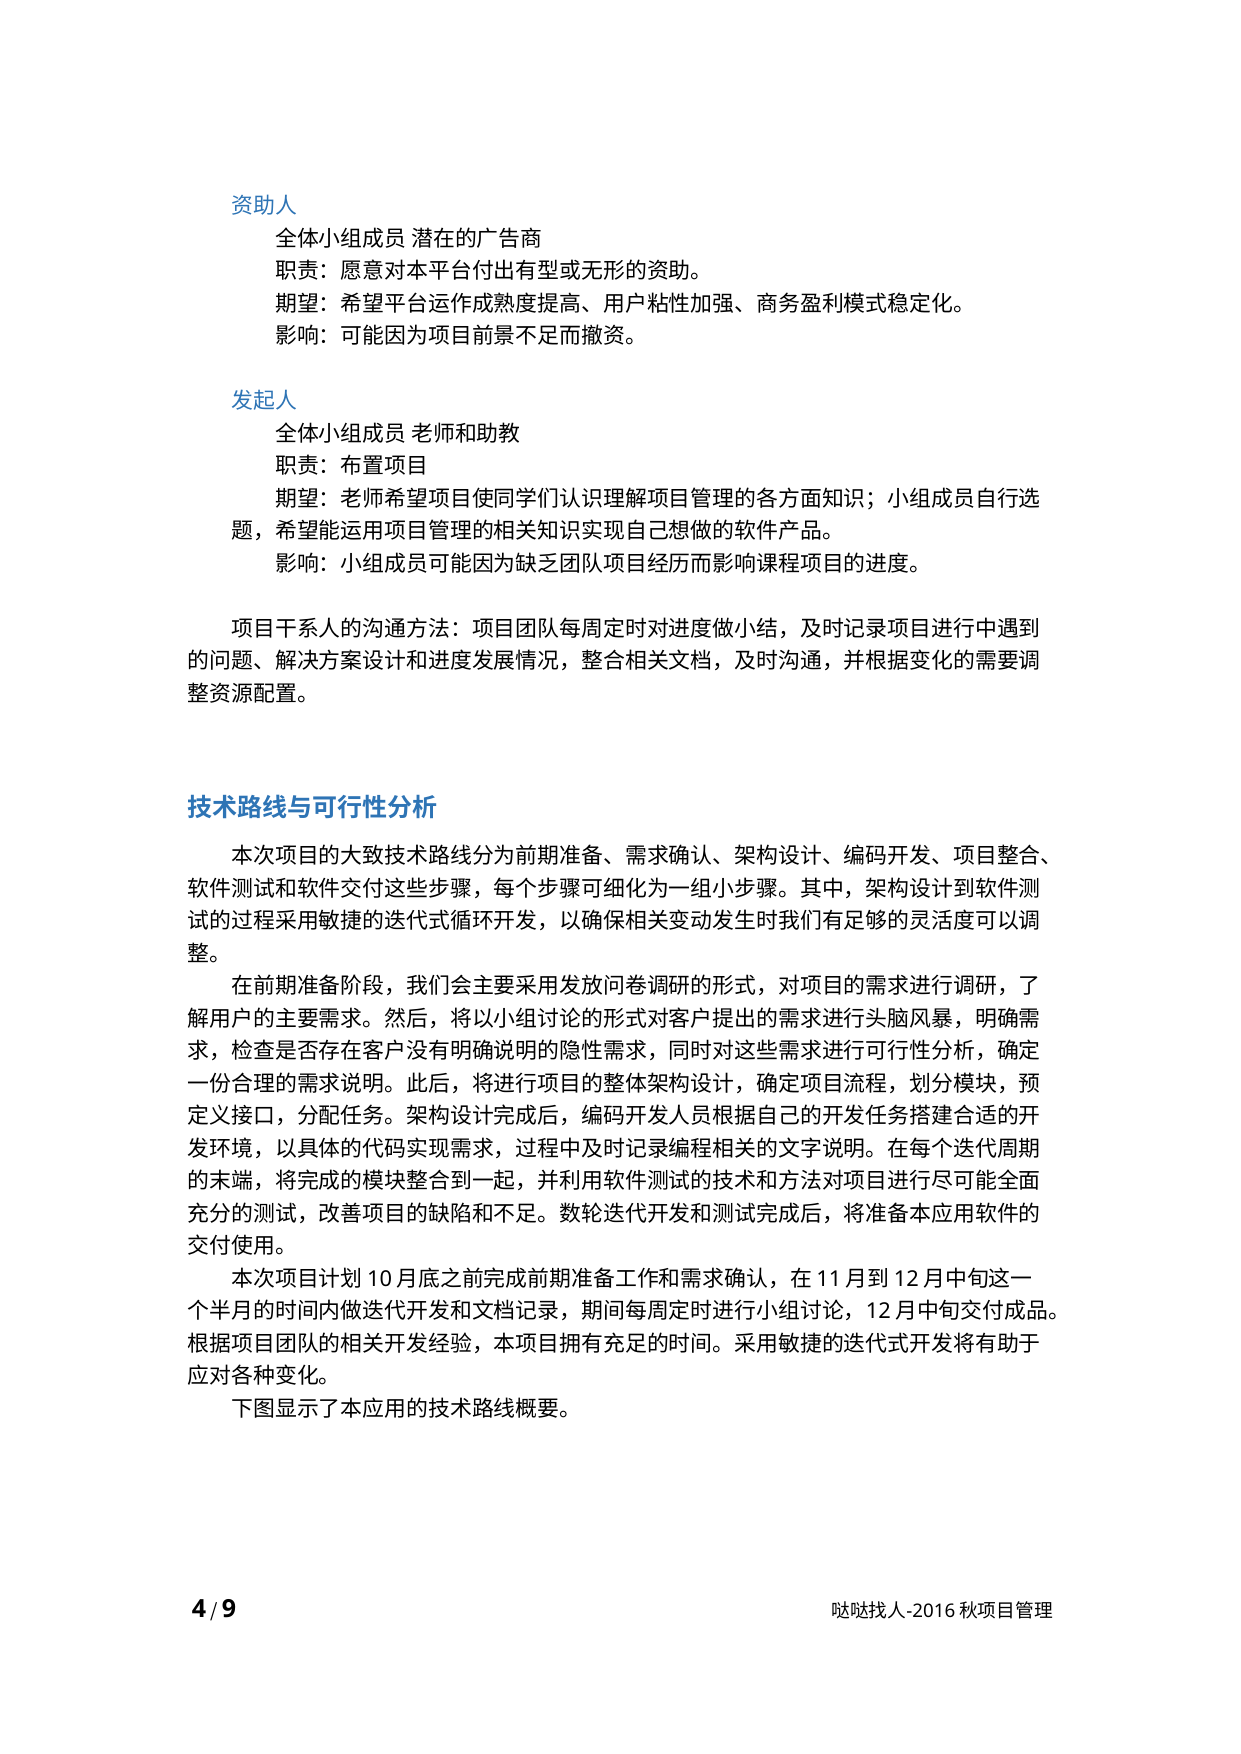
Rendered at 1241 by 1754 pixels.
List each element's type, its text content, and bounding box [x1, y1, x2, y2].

text 全体小组成员 潜在的广告商 [275, 221, 1053, 253]
text 下图显示了本应用的技术路线概要。 [187, 1391, 1053, 1423]
text 在前期准备阶段，我们会主要采用发放问卷调研的形式，对项目的需求进行调研，了解用户的主要需求。然后，将以小组讨论的形式对客户提出的需求进行头脑风暴，明确需求，检查是否存在客户没有明确说明的隐性需求，同时对这些需求进行可行性分析，确定一份合理的需求说明。此后，将进行项目的整体架构设计，确定项目流程，划分模块，预定义接口，分配任务。架构设计完成后，编码开发人员根据自己的开发任务搭建合适的开发环境，以具体的代码实现需求，过程中及时记录编程相关的文字说明。在每个迭代周期的末端，将完成的模块整合到一起，并利用软件测试的技术和方法对项目进行尽可能全面充分的测试，改善项目的缺陷和不足。数轮迭代开发和测试完成后，将准备本应用软件的交付使用。 [187, 968, 1053, 1261]
text 本次项目计划10月底之前完成前期准备工作和需求确认，在11月到12月中旬这一个半月的时间内做迭代开发和文档记录，期间每周定时进行小组讨论，12月中旬交付成品。根据项目团队的相关开发经验，本项目拥有充足的时间。采用敏捷的迭代式开发将有助于应对各种变化。 [187, 1261, 1053, 1391]
text 发起人 [187, 383, 1053, 416]
text 本次项目的大致技术路线分为前期准备、需求确认、架构设计、编码开发、项目整合、软件测试和软件交付这些步骤，每个步骤可细化为一组小步骤。其中，架构设计到软件测试的过程采用敏捷的迭代式循环开发，以确保相关变动发生时我们有足够的灵活度可以调整。 [187, 838, 1053, 968]
text 资助人 [187, 188, 1053, 221]
text 技术路线与可行性分析 [187, 773, 1053, 838]
text 影响：可能因为项目前景不足而撤资。 [275, 318, 1053, 351]
text 全体小组成员 老师和助教 [187, 416, 1053, 448]
text 职责：愿意对本平台付出有型或无形的资助。 [275, 253, 1053, 286]
text 影响：小组成员可能因为缺乏团队项目经历而影响课程项目的进度。 [231, 546, 1053, 578]
text 项目干系人的沟通方法：项目团队每周定时对进度做小结，及时记录项目进行中遇到的问题、解决方案设计和进度发展情况，整合相关文档，及时沟通，并根据变化的需要调整资源配置。 [187, 611, 1053, 708]
text 期望：希望平台运作成熟度提高、用户粘性加强、商务盈利模式稳定化。 [275, 286, 1053, 318]
text 职责：布置项目 [187, 448, 1053, 481]
text 期望：老师希望项目使同学们认识理解项目管理的各方面知识；小组成员自行选题，希望能运用项目管理的相关知识实现自己想做的软件产品。 [231, 481, 1053, 546]
